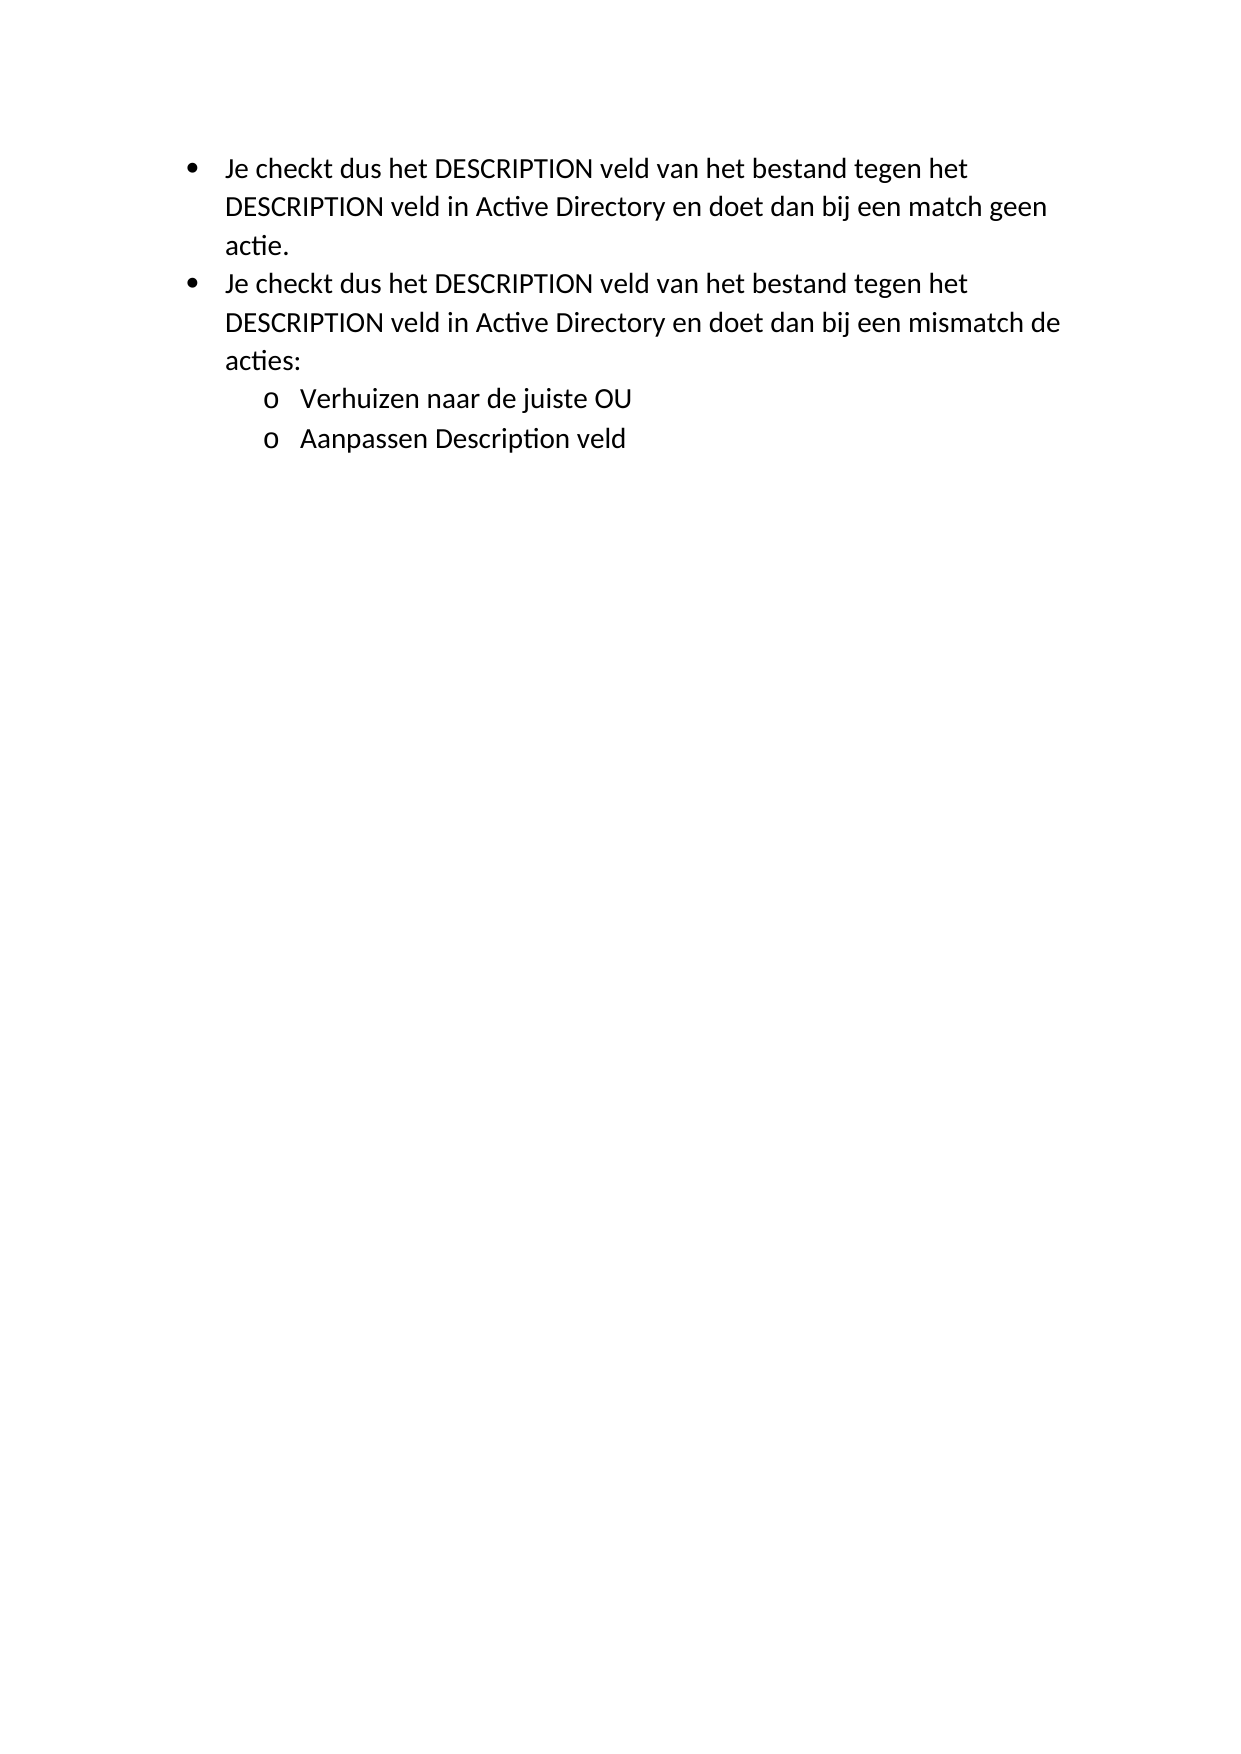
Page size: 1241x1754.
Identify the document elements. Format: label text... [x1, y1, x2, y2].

list Je checkt dus het DESCRIPTION veld van het bestand tegen het DESCRIPTION veld in Active Directory en doet dan bij een mismatch de acties: [187, 265, 1090, 378]
list Verhuizen naar de juiste OU [262, 381, 1090, 418]
list Aanpassen Description veld [262, 421, 1090, 458]
list Je checkt dus het DESCRIPTION veld van het bestand tegen het DESCRIPTION veld in Active Directory en doet dan bij een match geen actie. [187, 150, 1090, 262]
